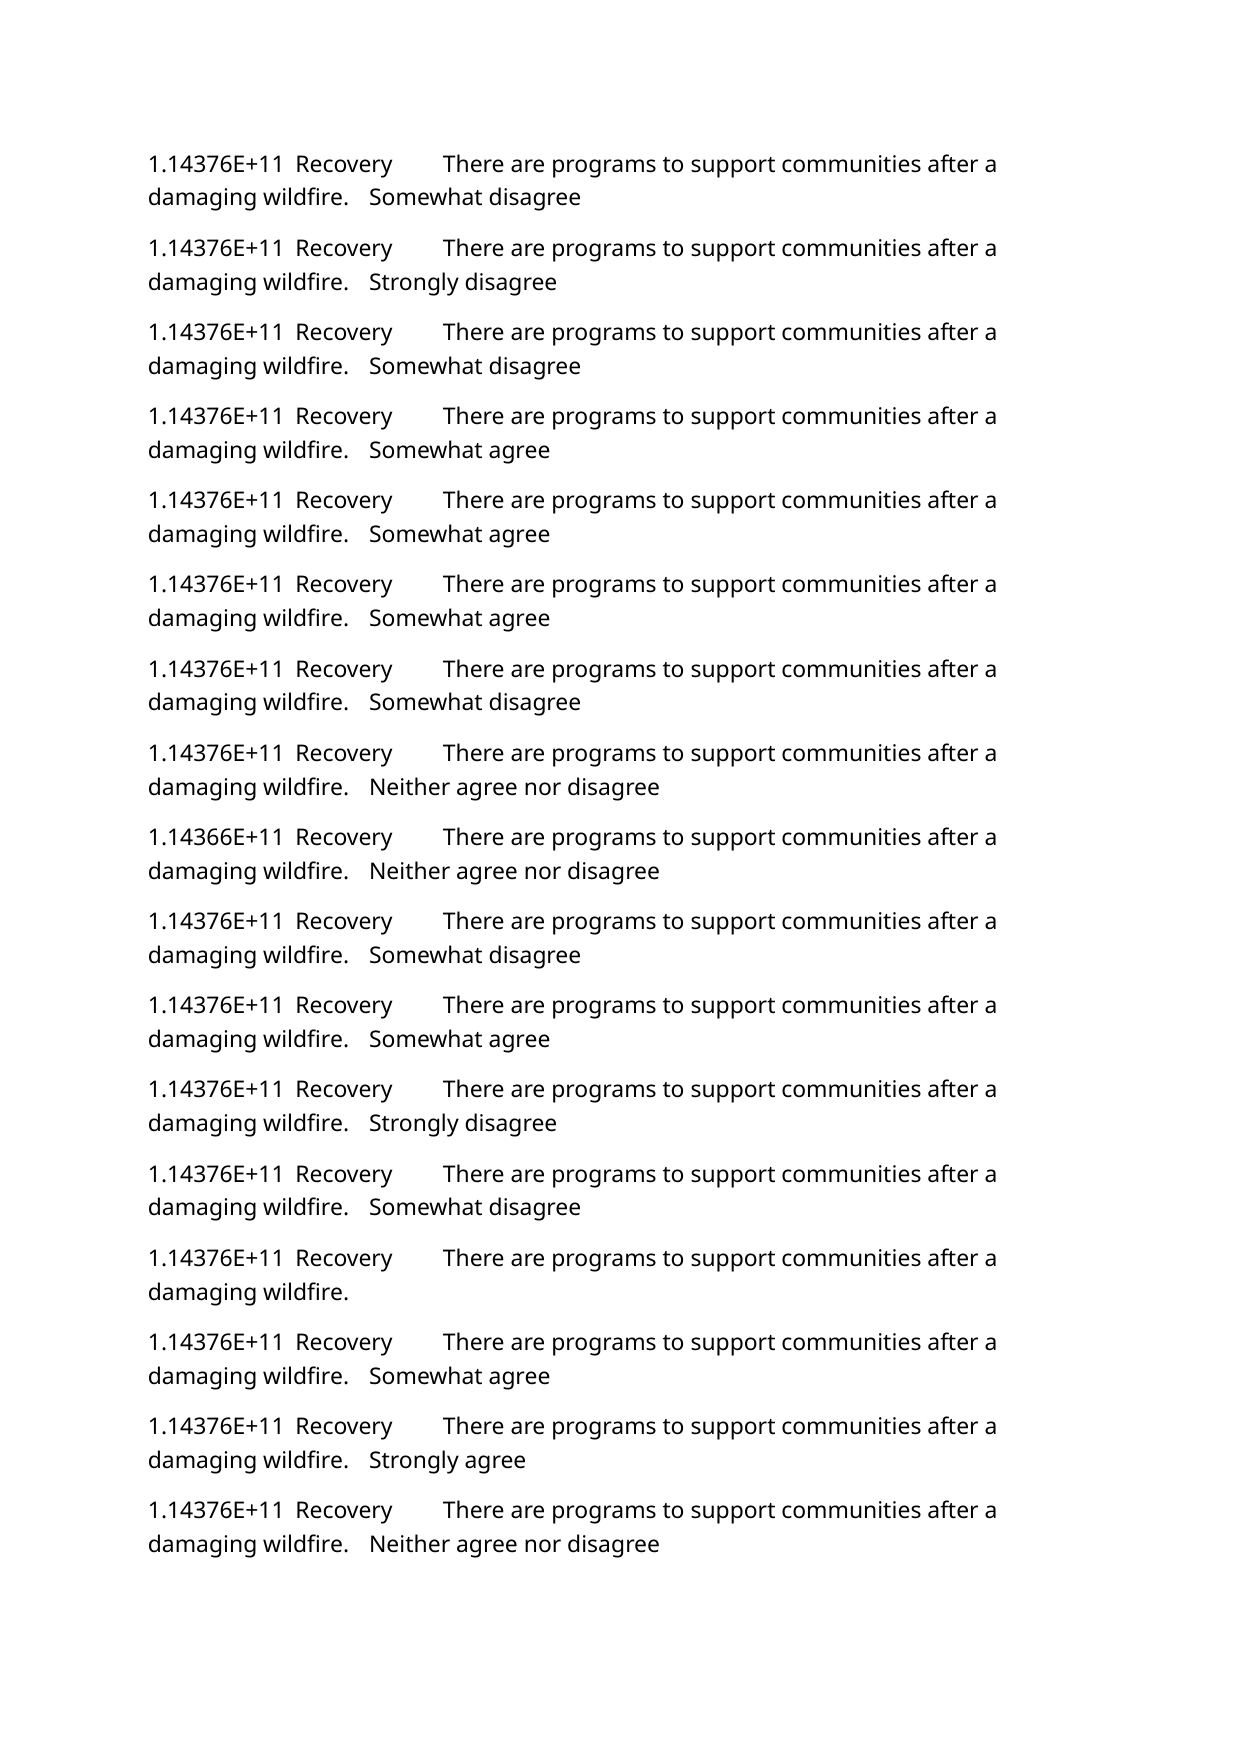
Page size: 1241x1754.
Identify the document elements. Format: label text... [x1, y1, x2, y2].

text 1.14376E+11 Recovery There are programs to support communities after a damaging wildfire. Somewhat agree [148, 989, 1093, 1054]
text 1.14376E+11 Recovery There are programs to support communities after a damaging wildfire. Neither agree nor disagree [148, 737, 1093, 802]
text 1.14376E+11 Recovery There are programs to support communities after a damaging wildfire. Somewhat disagree [148, 905, 1093, 970]
text 1.14376E+11 Recovery There are programs to support communities after a damaging wildfire. Somewhat agree [148, 568, 1093, 633]
text 1.14376E+11 Recovery There are programs to support communities after a damaging wildfire. Somewhat agree [148, 400, 1093, 465]
text 1.14376E+11 Recovery There are programs to support communities after a damaging wildfire. Somewhat disagree [148, 316, 1093, 381]
text 1.14376E+11 Recovery There are programs to support communities after a damaging wildfire. Somewhat disagree [148, 653, 1093, 718]
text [148, 148, 1093, 213]
text 1.14376E+11 Recovery There are programs to support communities after a damaging wildfire. [148, 1242, 1093, 1307]
text 1.14376E+11 Recovery There are programs to support communities after a damaging wildfire. Somewhat disagree [148, 1158, 1093, 1223]
text 1.14376E+11 Recovery There are programs to support communities after a damaging wildfire. Somewhat agree [148, 1326, 1093, 1391]
text 1.14376E+11 Recovery There are programs to support communities after a damaging wildfire. Somewhat agree [148, 484, 1093, 549]
text 1.14376E+11 Recovery There are programs to support communities after a damaging wildfire. Strongly agree [148, 1410, 1093, 1475]
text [148, 1494, 1093, 1559]
text 1.14366E+11 Recovery There are programs to support communities after a damaging wildfire. Neither agree nor disagree [148, 821, 1093, 886]
text 1.14376E+11 Recovery There are programs to support communities after a damaging wildfire. Strongly disagree [148, 232, 1093, 297]
text 1.14376E+11 Recovery There are programs to support communities after a damaging wildfire. Strongly disagree [148, 1073, 1093, 1138]
